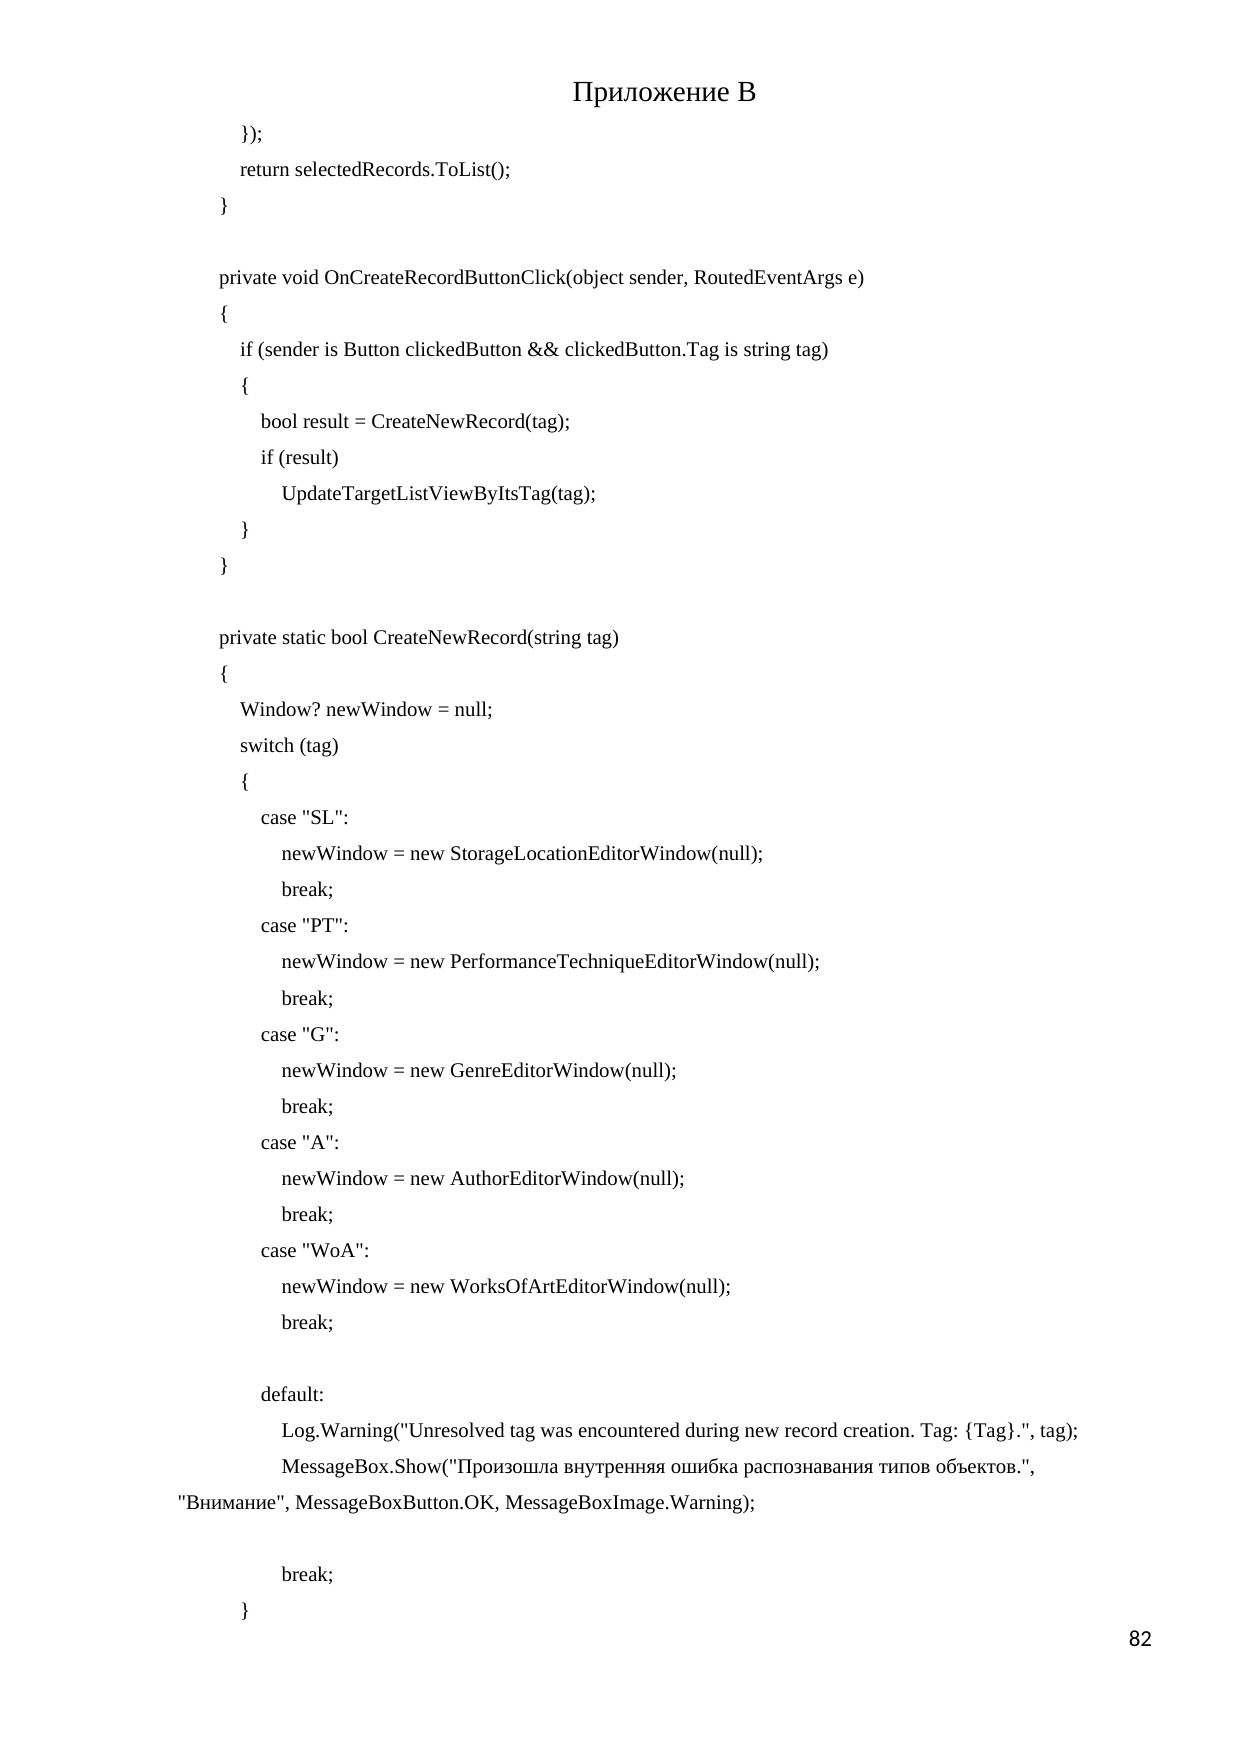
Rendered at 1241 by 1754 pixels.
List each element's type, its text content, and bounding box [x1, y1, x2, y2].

text case "PT": [177, 913, 1152, 937]
text } [177, 553, 1152, 577]
text UpdateTargetListViewByItsTag(tag); [177, 481, 1152, 505]
text newWindow = new GenreEditorWindow(null); [177, 1057, 1152, 1082]
text } [177, 1598, 1152, 1622]
text newWindow = new StorageLocationEditorWindow(null); [177, 841, 1152, 865]
text bool result = CreateNewRecord(tag); [177, 409, 1152, 433]
text break; [177, 1310, 1152, 1334]
text } [177, 517, 1152, 541]
text break; [177, 877, 1152, 901]
text if (sender is Button clickedButton && clickedButton.Tag is string tag) [177, 337, 1152, 361]
text Log.Warning("Unresolved tag was encountered during new record creation. Tag: {Tag}.", tag); [177, 1418, 1152, 1442]
text newWindow = new AuthorEditorWindow(null); [177, 1166, 1152, 1190]
text if (result) [177, 445, 1152, 469]
text break; [177, 1562, 1152, 1586]
text MessageBox.Show("Произошла внутренняя ошибка распознавания типов объектов.", "Внимание", MessageBoxButton.OK, MessageBoxImage.Warning); [177, 1454, 1152, 1514]
text case "SL": [177, 805, 1152, 829]
text default: [177, 1382, 1152, 1406]
text switch (tag) [177, 733, 1152, 757]
text newWindow = new PerformanceTechniqueEditorWindow(null); [177, 949, 1152, 973]
text private static bool CreateNewRecord(string tag) [177, 625, 1152, 649]
text private void OnCreateRecordButtonClick(object sender, RoutedEventArgs e) [177, 264, 1152, 289]
text break; [177, 1093, 1152, 1118]
text case "A": [177, 1129, 1152, 1154]
text { [177, 769, 1152, 793]
text return selectedRecords.ToList(); [177, 156, 1152, 181]
text } [177, 192, 1152, 217]
text case "G": [177, 1021, 1152, 1046]
text { [177, 661, 1152, 685]
text break; [177, 1202, 1152, 1226]
text break; [177, 985, 1152, 1009]
text { [177, 373, 1152, 397]
text { [177, 301, 1152, 325]
text newWindow = new WorksOfArtEditorWindow(null); [177, 1274, 1152, 1298]
text Window? newWindow = null; [177, 697, 1152, 721]
text case "WoA": [177, 1238, 1152, 1262]
text }); [177, 120, 1152, 144]
